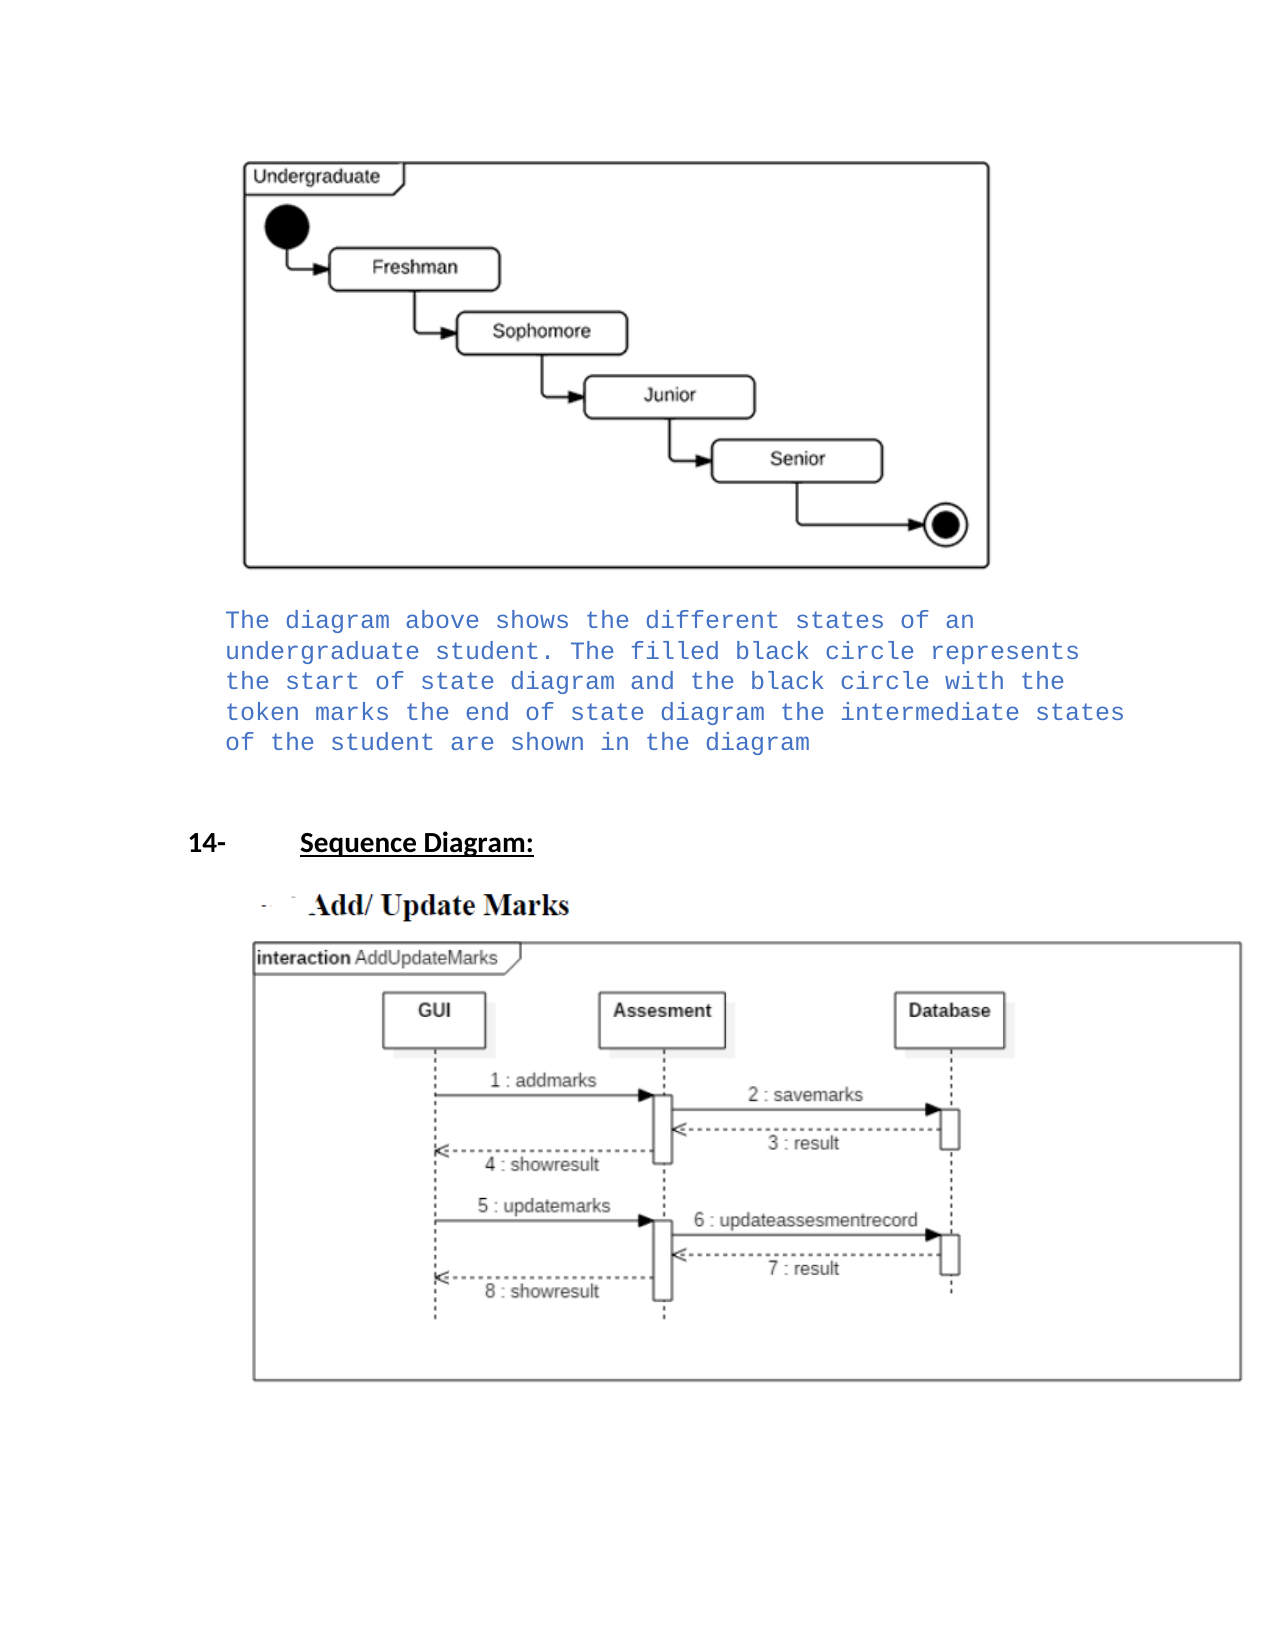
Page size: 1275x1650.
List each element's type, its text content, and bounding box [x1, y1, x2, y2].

picture [225, 150, 1007, 589]
list Sequence Diagram: [187, 824, 1125, 860]
picture [225, 862, 1275, 1415]
text The diagram above shows the different states of an undergraduate student. The filled black circle represents the start of state diagram and the black circle with the token marks the end of state diagram the intermediate states of the student are shown in the diagram [225, 608, 1125, 758]
